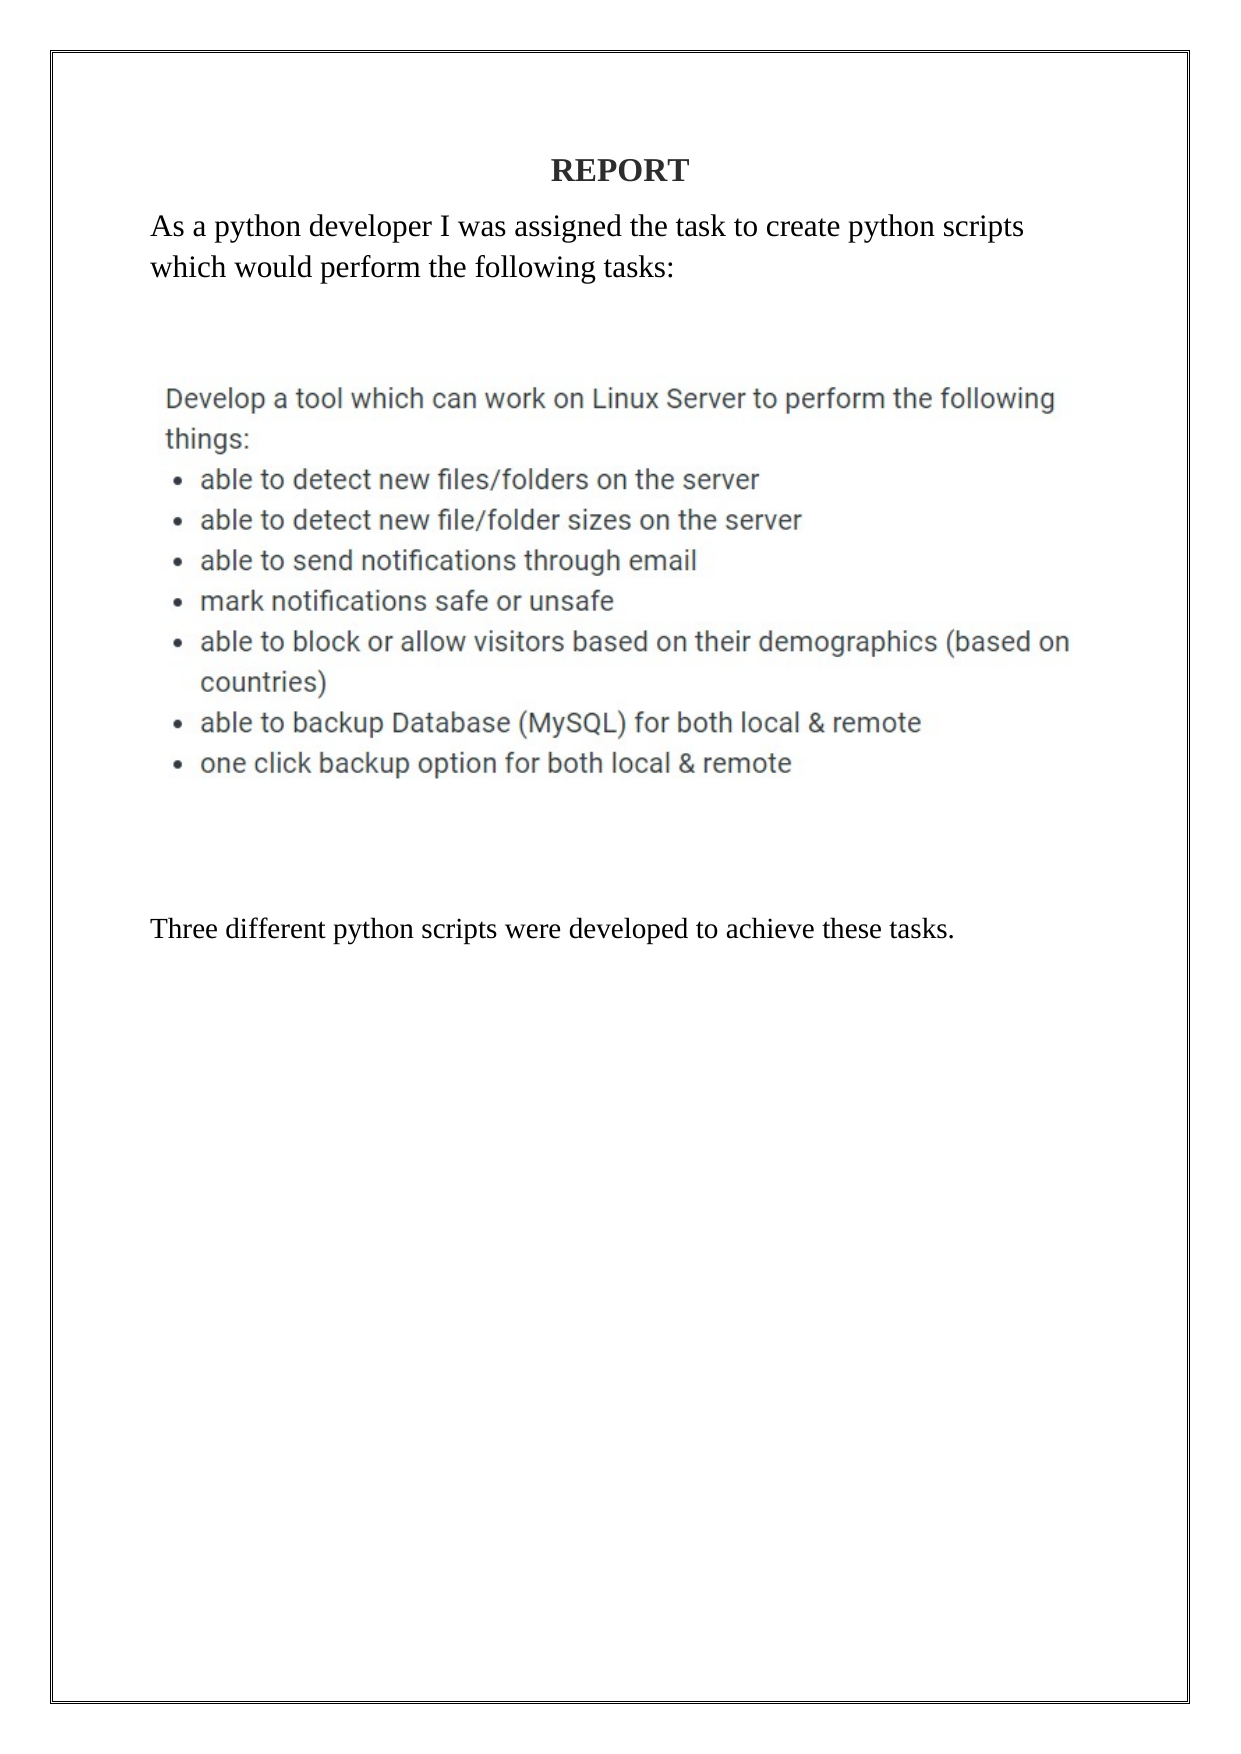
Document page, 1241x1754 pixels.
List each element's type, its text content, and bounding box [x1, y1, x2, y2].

text As a python developer I was assigned the task to create python scripts which would perform the following tasks: [150, 207, 1090, 285]
text REPORT [150, 150, 1090, 188]
text Three different python scripts were developed to achieve these tasks. [150, 911, 1090, 945]
picture [150, 372, 1091, 787]
